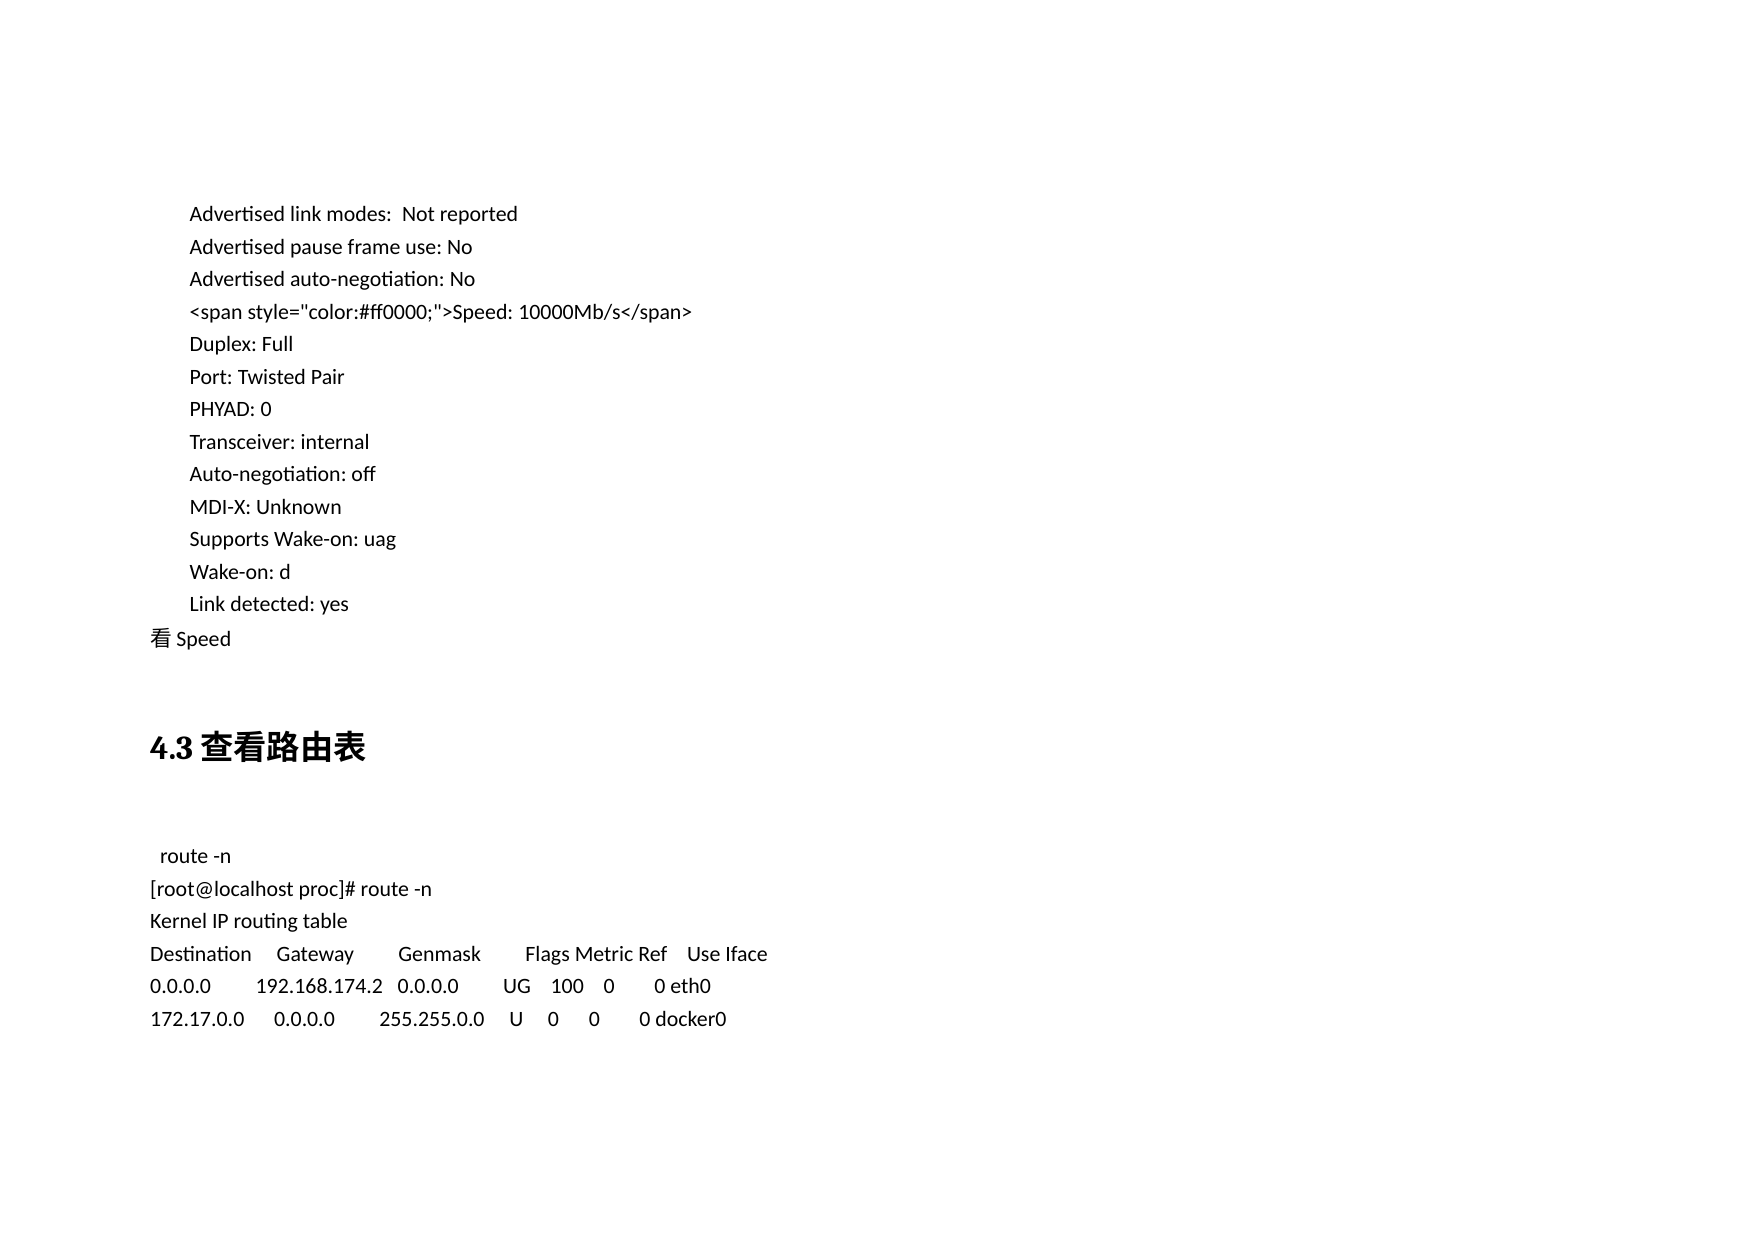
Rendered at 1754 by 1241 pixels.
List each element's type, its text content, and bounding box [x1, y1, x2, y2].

text Destination Gateway Genmask Flags Metric Ref Use Iface [150, 937, 1604, 969]
text 0.0.0.0 192.168.174.2 0.0.0.0 UG 100 0 0 eth0 [150, 969, 1604, 1002]
text [root@localhost proc]# route -n [150, 872, 1604, 904]
text Duplex: Full [150, 328, 1604, 360]
text <span style="color:#ff0000;">Speed: 10000Mb/s</span> [150, 295, 1604, 328]
text Supports Wake-on: uag [150, 523, 1604, 555]
text Auto-negotiation: off [150, 458, 1604, 490]
text PHYAD: 0 [150, 393, 1604, 425]
text Advertised link modes: Not reported [150, 198, 1604, 230]
text Wake-on: d [150, 555, 1604, 588]
text Transceiver: internal [150, 425, 1604, 458]
text 172.17.0.0 0.0.0.0 255.255.0.0 U 0 0 0 docker0 [150, 1002, 1604, 1034]
text Kernel IP routing table [150, 904, 1604, 937]
text 看Speed [150, 620, 1604, 653]
text Advertised pause frame use: No [150, 230, 1604, 263]
text Port: Twisted Pair [150, 360, 1604, 393]
text route -n [150, 839, 1604, 872]
subtitle 4.3查看路由表 [150, 712, 1604, 777]
text MDI-X: Unknown [150, 490, 1604, 523]
text Link detected: yes [150, 588, 1604, 620]
text Advertised auto-negotiation: No [150, 263, 1604, 295]
